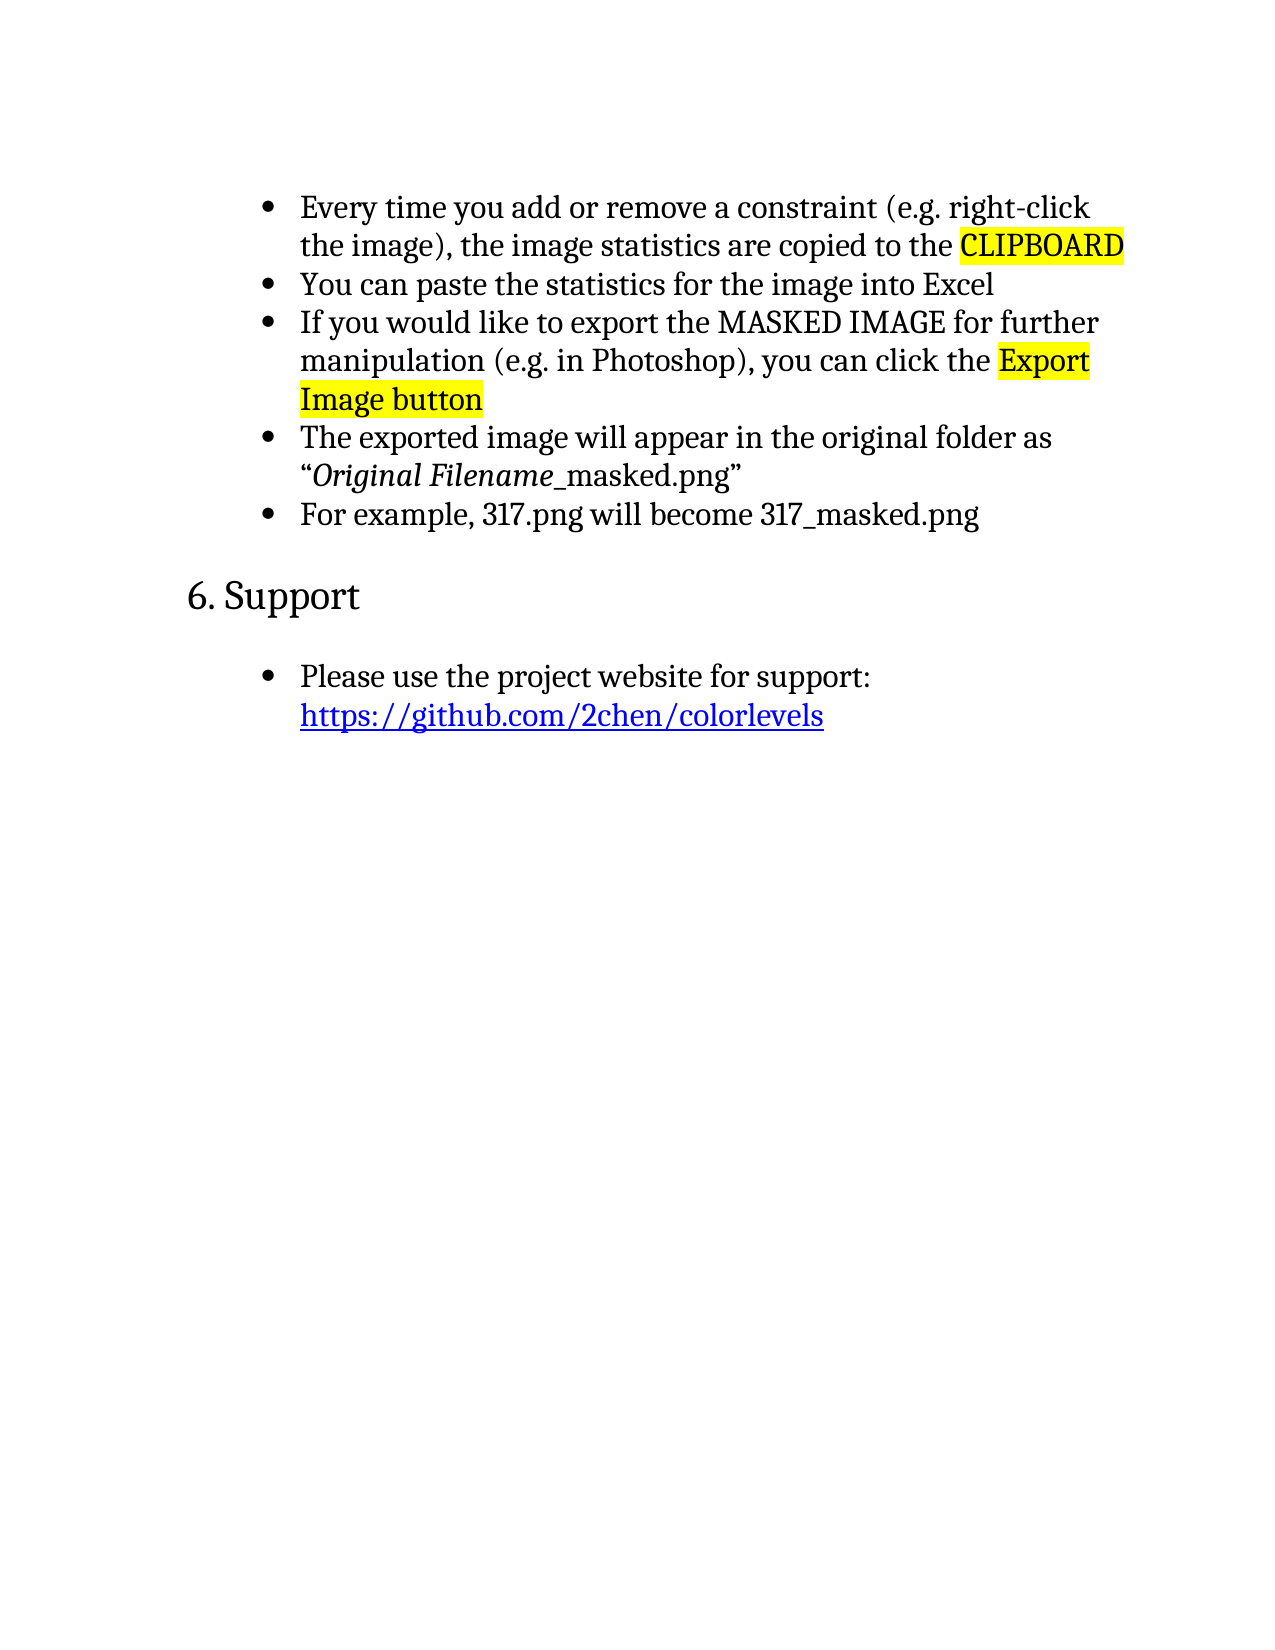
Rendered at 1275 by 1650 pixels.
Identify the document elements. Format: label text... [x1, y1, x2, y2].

list You can paste the statistics for the image into Excel [262, 265, 1125, 303]
list Support [187, 572, 1125, 619]
list Every time you add or remove a constraint (e.g. right-click the image), the image statistics are copied to the CLIPBOARD [262, 188, 1125, 265]
list For example, 317.png will become 317_masked.png [262, 495, 1125, 533]
list Please use the project website for support: https://github.com/2chen/colorlevels [262, 658, 1125, 734]
list If you would like to export the MASKED IMAGE for further manipulation (e.g. in Photoshop), you can click the Export Image button [262, 303, 1125, 418]
list The exported image will appear in the original folder as “Original Filename_masked.png” [262, 418, 1125, 495]
